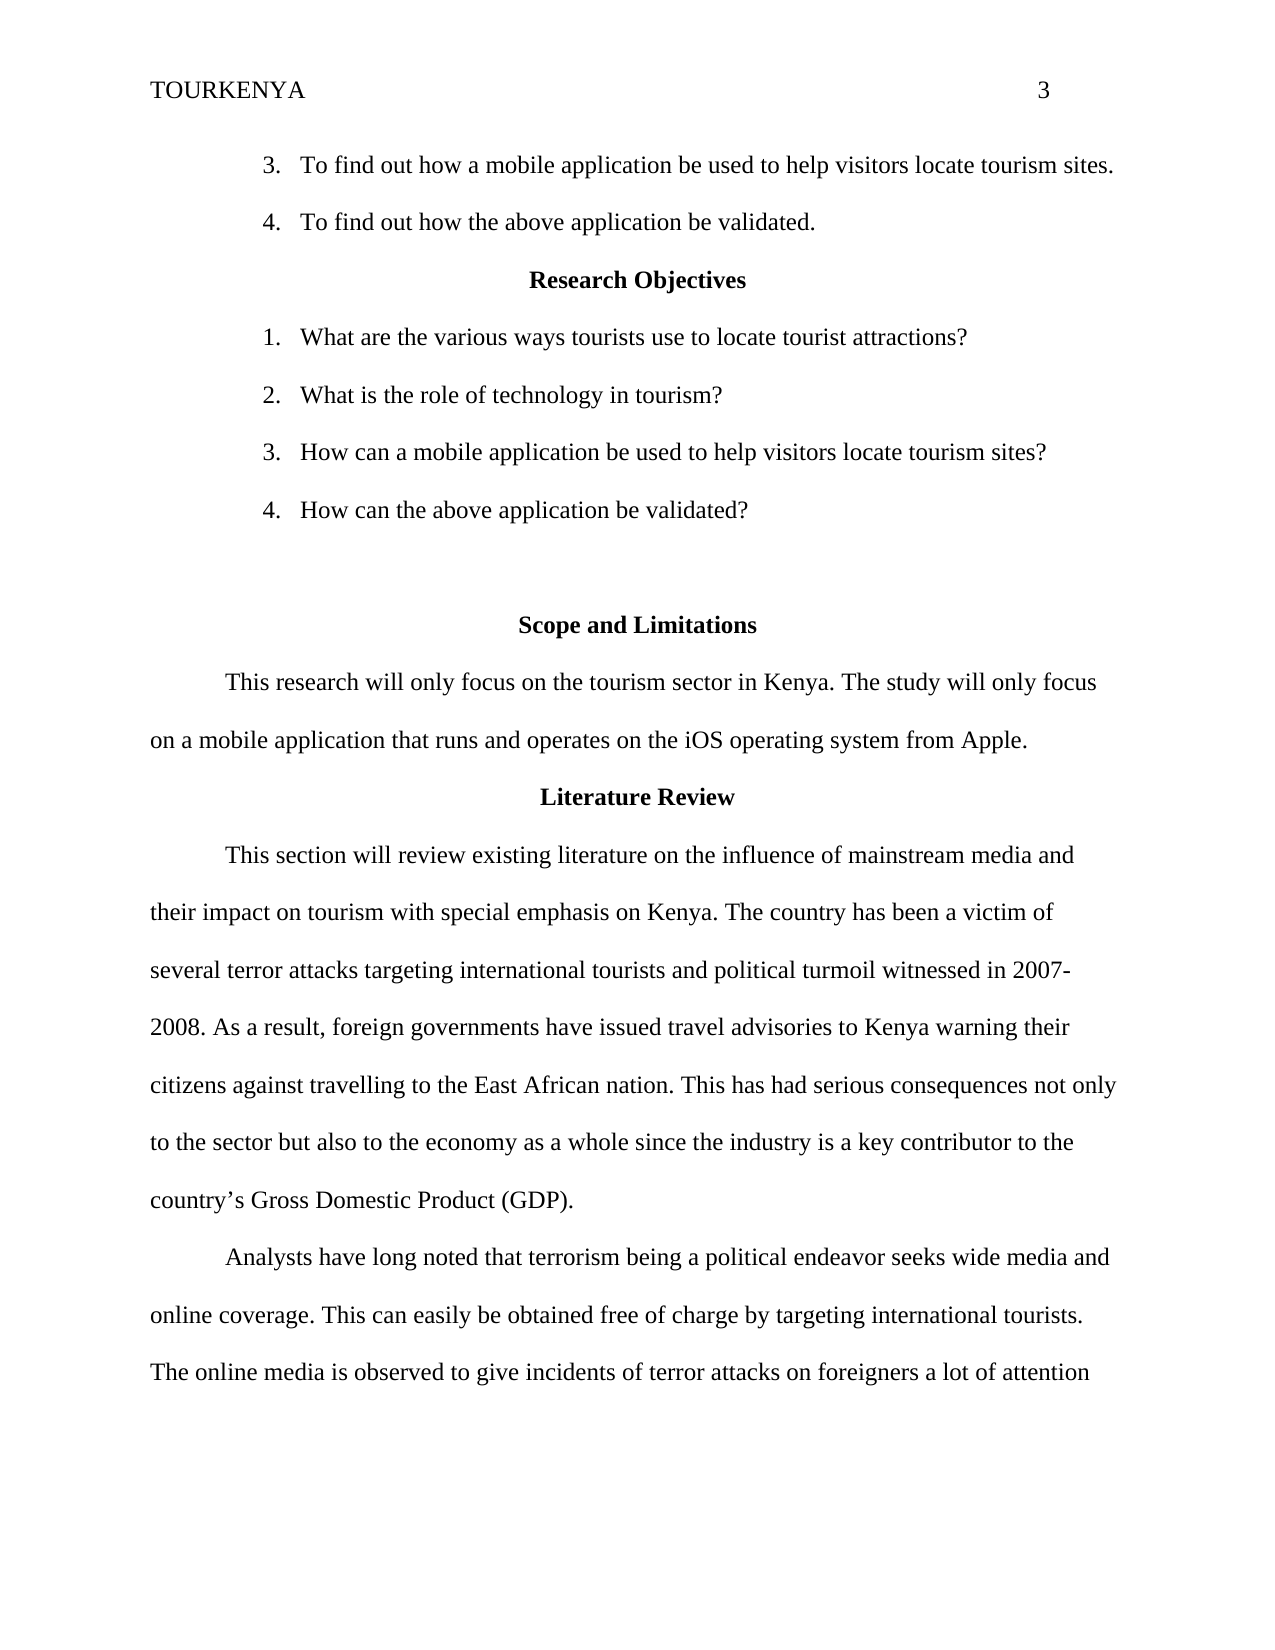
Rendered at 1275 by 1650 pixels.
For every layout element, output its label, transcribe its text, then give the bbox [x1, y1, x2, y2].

list What is the role of technology in tourism? [262, 380, 1125, 409]
text This research will only focus on the tourism sector in Kenya. The study will only focus on a mobile application that runs and operates on the iOS operating system from Apple. [150, 667, 1125, 754]
list To find out how the above application be validated. [262, 207, 1125, 236]
list To find out how a mobile application be used to help visitors locate tourism sites. [262, 150, 1125, 179]
list How can a mobile application be used to help visitors locate tourism sites? [262, 437, 1125, 466]
list What are the various ways tourists use to locate tourist attractions? [262, 322, 1125, 351]
subtitle Scope and Limitations [150, 610, 1125, 639]
text This section will review existing literature on the influence of mainstream media and their impact on tourism with special emphasis on Kenya. The country has been a victim of several terror attacks targeting international tourists and political turmoil witnessed in 2007-2008. As a result, foreign governments have issued travel advisories to Kenya warning their citizens against travelling to the East African nation. This has had serious consequences not only to the sector but also to the economy as a whole since the industry is a key contributor to the country’s Gross Domestic Product (GDP). [150, 840, 1125, 1214]
subtitle Literature Review [150, 782, 1125, 811]
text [150, 1242, 1125, 1386]
subtitle Research Objectives [150, 265, 1125, 294]
list How can the above application be validated? [262, 495, 1125, 524]
